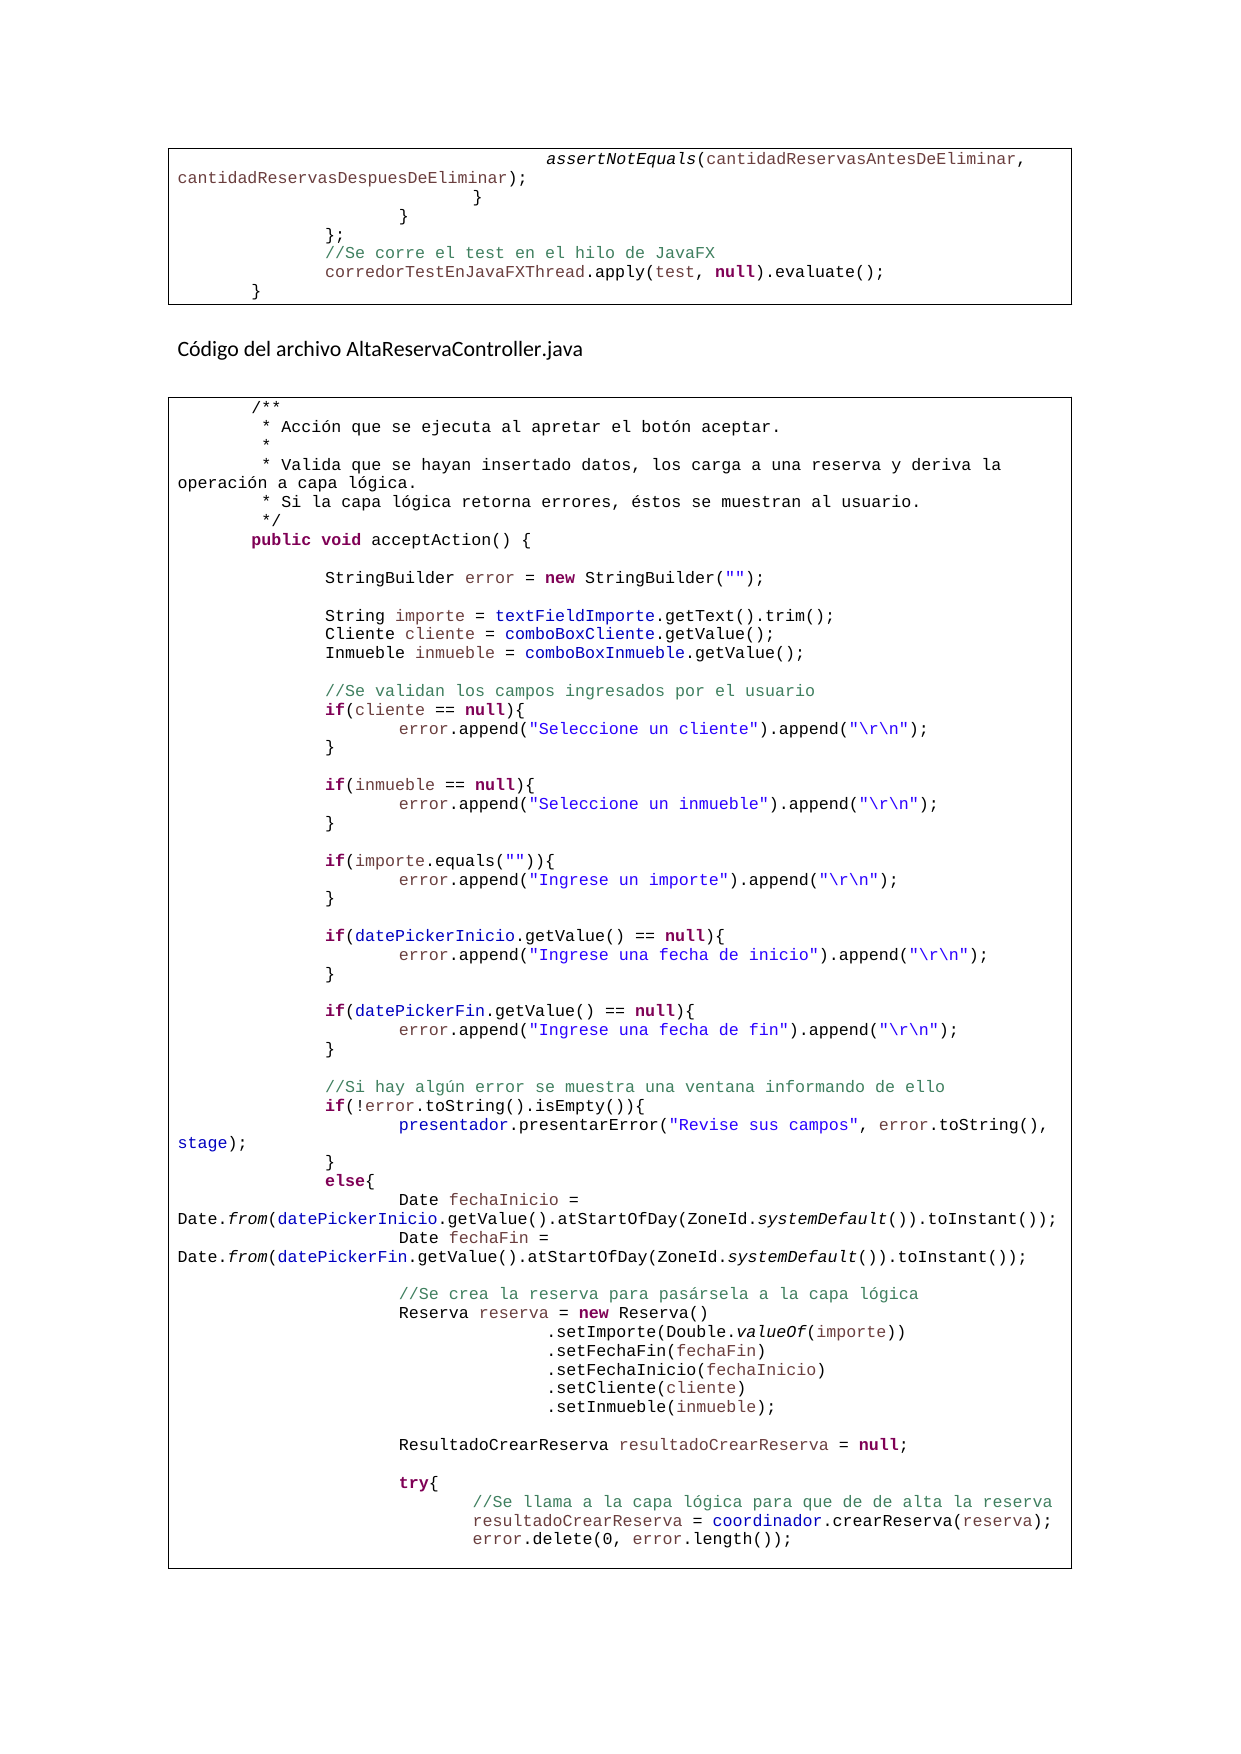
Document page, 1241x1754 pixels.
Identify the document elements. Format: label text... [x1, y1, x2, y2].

text String importe = textFieldImporte.getText().trim(); [177, 607, 1063, 626]
text if(cliente == null){ [177, 701, 1063, 720]
text } [177, 188, 1063, 207]
text /** [169, 398, 1071, 418]
text Date fechaInicio = Date.from(datePickerInicio.getValue().atStartOfDay(ZoneId.systemDefault()).toInstant()); [177, 1192, 1063, 1229]
text Reserva reserva = new Reserva() [177, 1305, 1063, 1323]
text } [177, 965, 1063, 984]
text } [177, 207, 1063, 226]
text Cliente cliente = comboBoxCliente.getValue(); [177, 626, 1063, 645]
text } [169, 279, 1071, 304]
text //Se crea la reserva para pasársela a la capa lógica [177, 1286, 1063, 1305]
text assertNotEquals(cantidadReservasAntesDeEliminar, cantidadReservasDespuesDeEliminar); [169, 149, 1071, 188]
text */ [177, 513, 1063, 532]
text .setCliente(cliente) [177, 1380, 1063, 1399]
text Date fechaFin = Date.from(datePickerFin.getValue().atStartOfDay(ZoneId.systemDefault()).toInstant()); [177, 1229, 1063, 1267]
text error.delete(0, error.length()); [177, 1531, 1063, 1550]
text resultadoCrearReserva = coordinador.crearReserva(reserva); [177, 1512, 1063, 1531]
text if(importe.equals("")){ [177, 852, 1063, 871]
text } [177, 814, 1063, 833]
text if(inmueble == null){ [177, 777, 1063, 796]
text * Acción que se ejecuta al apretar el botón aceptar. [177, 418, 1063, 437]
text } [177, 739, 1063, 758]
text Código del archivo AltaReservaController.java [177, 335, 1063, 362]
text public void acceptAction() { [177, 532, 1063, 551]
text //Se llama a la capa lógica para que de de alta la reserva [177, 1493, 1063, 1512]
text ResultadoCrearReserva resultadoCrearReserva = null; [177, 1437, 1063, 1456]
text if(datePickerFin.getValue() == null){ [177, 1003, 1063, 1022]
text try{ [177, 1474, 1063, 1493]
text //Si hay algún error se muestra una ventana informando de ello [177, 1078, 1063, 1097]
text .setFechaInicio(fechaInicio) [177, 1361, 1063, 1380]
text //Se validan los campos ingresados por el usuario [177, 682, 1063, 701]
text } [177, 1154, 1063, 1173]
text error.append("Ingrese un importe").append("\r\n"); [177, 871, 1063, 890]
text StringBuilder error = new StringBuilder(""); [177, 569, 1063, 588]
text error.append("Seleccione un inmueble").append("\r\n"); [177, 796, 1063, 814]
text * [177, 437, 1063, 456]
text .setImporte(Double.valueOf(importe)) [177, 1323, 1063, 1342]
text .setInmueble(inmueble); [177, 1399, 1063, 1418]
text Inmueble inmueble = comboBoxInmueble.getValue(); [177, 645, 1063, 664]
text corredorTestEnJavaFXThread.apply(test, null).evaluate(); [177, 264, 1063, 279]
text else{ [177, 1173, 1063, 1192]
text if(datePickerInicio.getValue() == null){ [177, 928, 1063, 946]
text error.append("Seleccione un cliente").append("\r\n"); [177, 720, 1063, 739]
text * Valida que se hayan insertado datos, los carga a una reserva y deriva la operación a capa lógica. [177, 456, 1063, 494]
text if(!error.toString().isEmpty()){ [177, 1097, 1063, 1116]
text } [177, 1041, 1063, 1059]
text //Se corre el test en el hilo de JavaFX [177, 245, 1063, 264]
text }; [177, 226, 1063, 245]
text error.append("Ingrese una fecha de fin").append("\r\n"); [177, 1022, 1063, 1041]
text } [177, 890, 1063, 909]
text error.append("Ingrese una fecha de inicio").append("\r\n"); [177, 946, 1063, 965]
text * Si la capa lógica retorna errores, éstos se muestran al usuario. [177, 494, 1063, 513]
text .setFechaFin(fechaFin) [177, 1342, 1063, 1361]
text presentador.presentarError("Revise sus campos", error.toString(), stage); [177, 1116, 1063, 1154]
